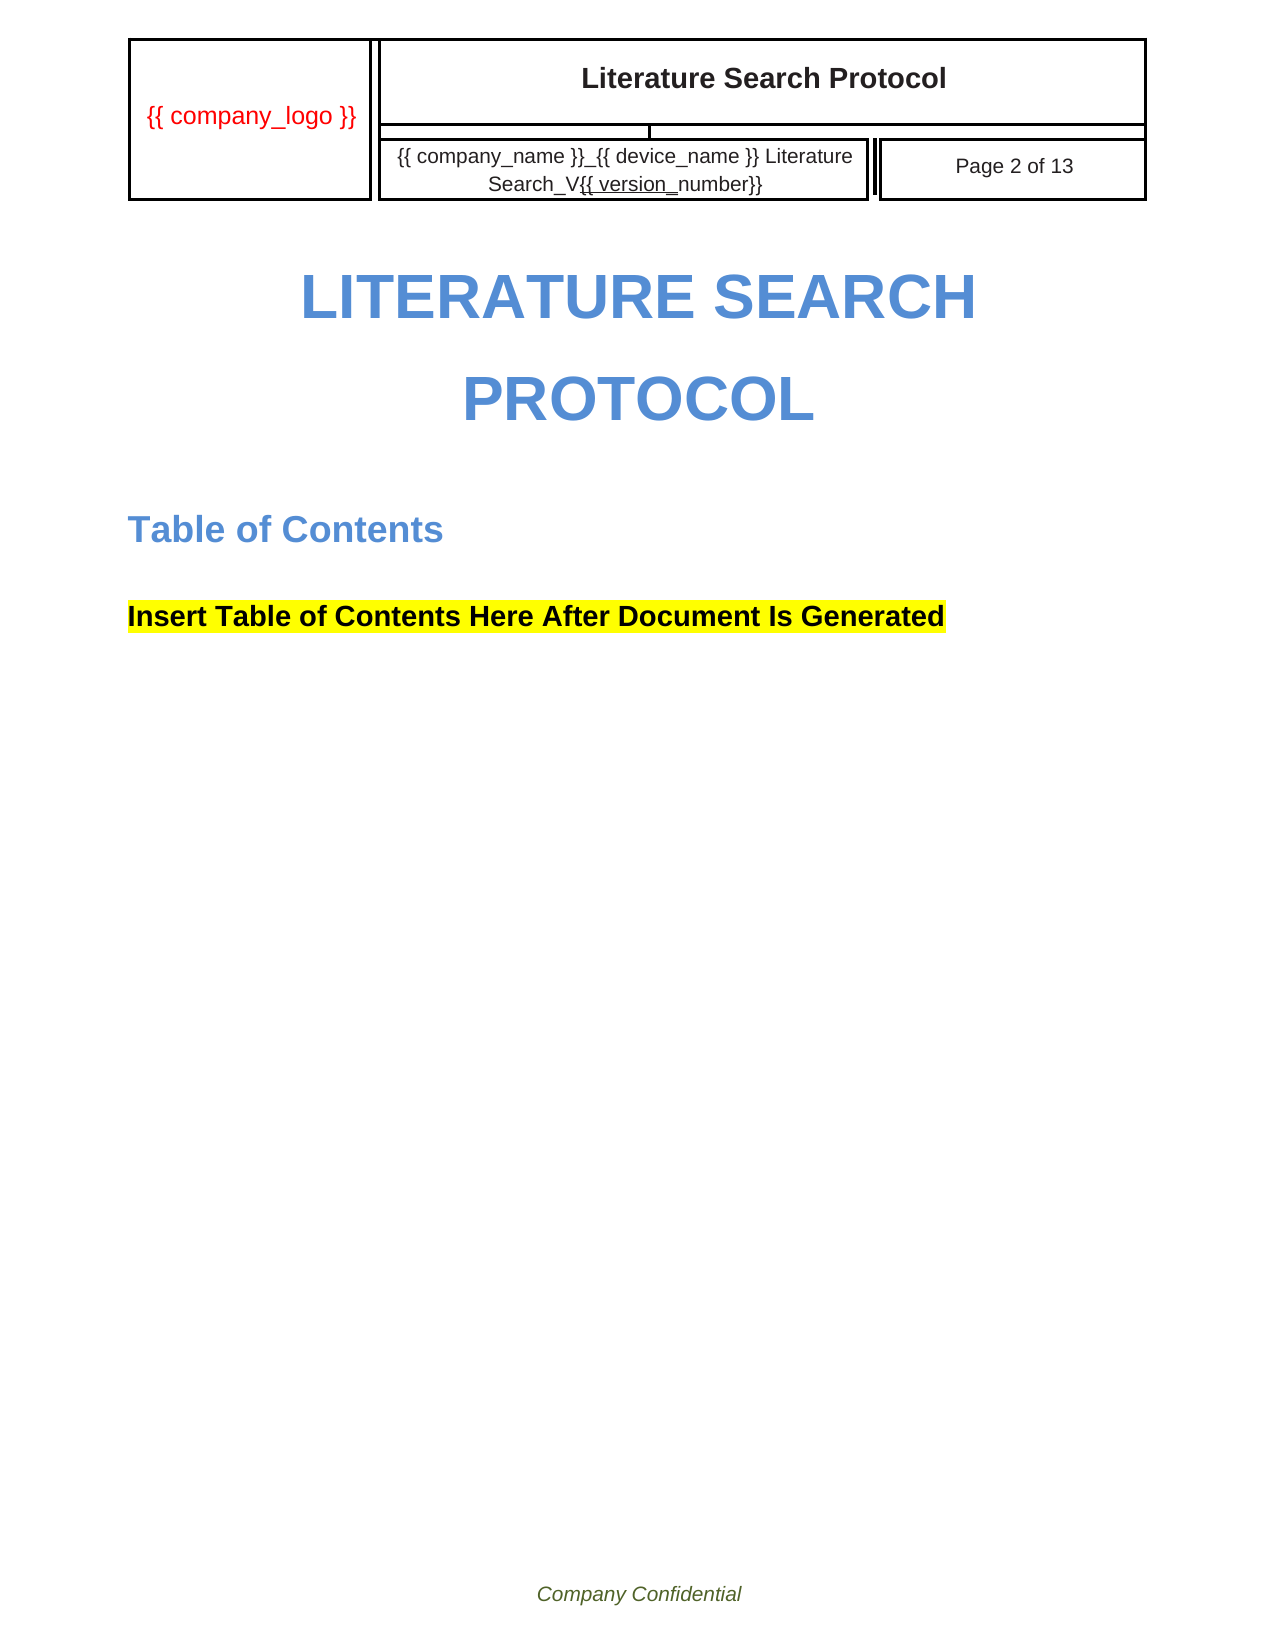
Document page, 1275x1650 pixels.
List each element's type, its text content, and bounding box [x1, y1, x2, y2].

text Insert Table of Contents Here After Document Is Generated [127, 599, 1151, 633]
title PROTOCOL [127, 362, 1151, 434]
title LITERATURE SEARCH [127, 259, 1151, 331]
title Table of Contents [127, 507, 1151, 551]
